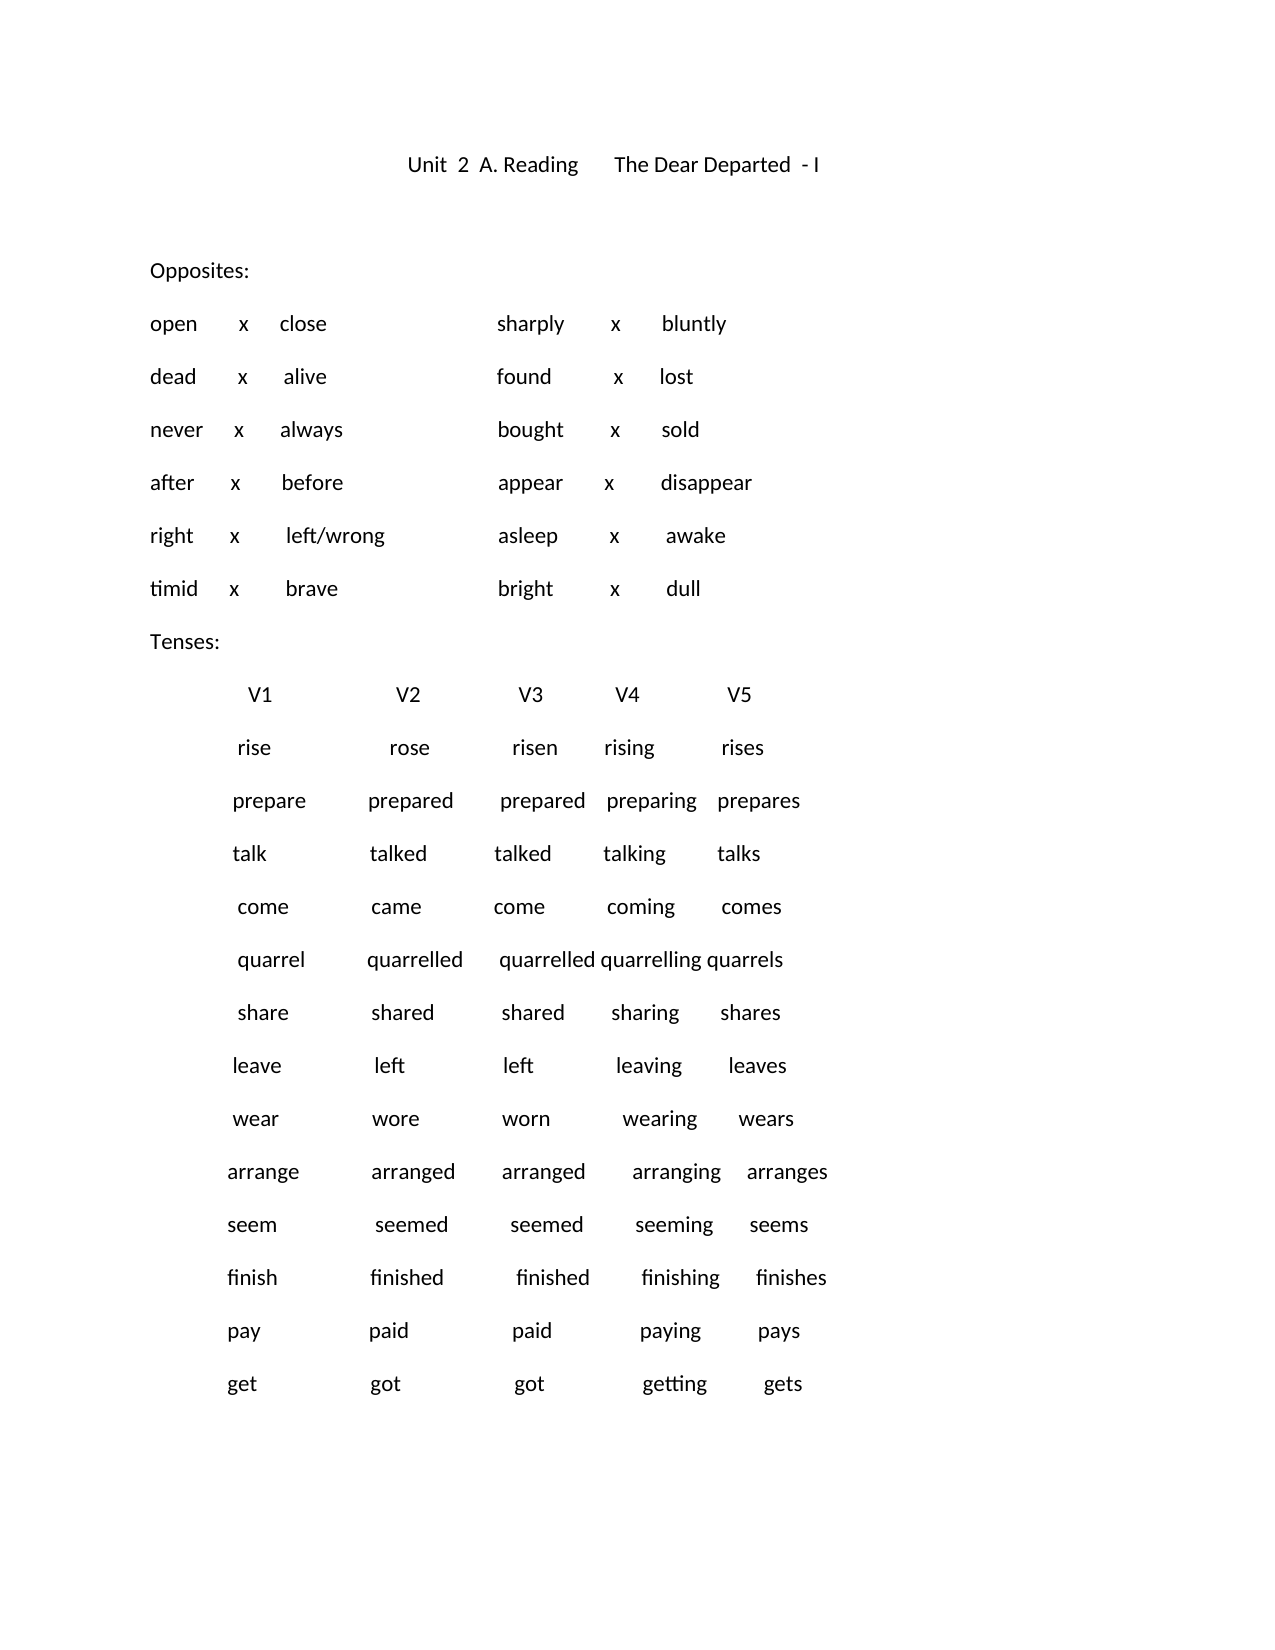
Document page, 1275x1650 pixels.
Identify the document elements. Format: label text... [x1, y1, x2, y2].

text Tenses: [150, 627, 1125, 655]
text never x always bought x sold [150, 415, 1125, 443]
text timid x brave bright x dull [150, 574, 1125, 602]
text prepare prepared prepared preparing prepares [150, 786, 1125, 814]
text finish finished finished finishing finishes [150, 1263, 1125, 1291]
text get got got getting gets [150, 1369, 1125, 1397]
text talk talked talked talking talks [150, 839, 1125, 867]
text arrange arranged arranged arranging arranges [150, 1157, 1125, 1185]
text Opposites: [150, 256, 1125, 284]
text share shared shared sharing shares [150, 998, 1125, 1026]
text quarrel quarrelled quarrelled quarrelling quarrels [150, 945, 1125, 973]
text come came come coming comes [150, 892, 1125, 920]
text wear wore worn wearing wears [150, 1104, 1125, 1132]
text Unit 2 A. Reading The Dear Departed - I [150, 150, 1125, 178]
text seem seemed seemed seeming seems [150, 1210, 1125, 1238]
text pay paid paid paying pays [150, 1316, 1125, 1344]
text leave left left leaving leaves [150, 1051, 1125, 1079]
text right x left/wrong asleep x awake [150, 521, 1125, 549]
text dead x alive found x lost [150, 362, 1125, 390]
text after x before appear x disappear [150, 468, 1125, 496]
text rise rose risen rising rises [150, 733, 1125, 761]
text open x close sharply x bluntly [150, 309, 1125, 337]
text V1 V2 V3 V4 V5 [150, 680, 1125, 708]
